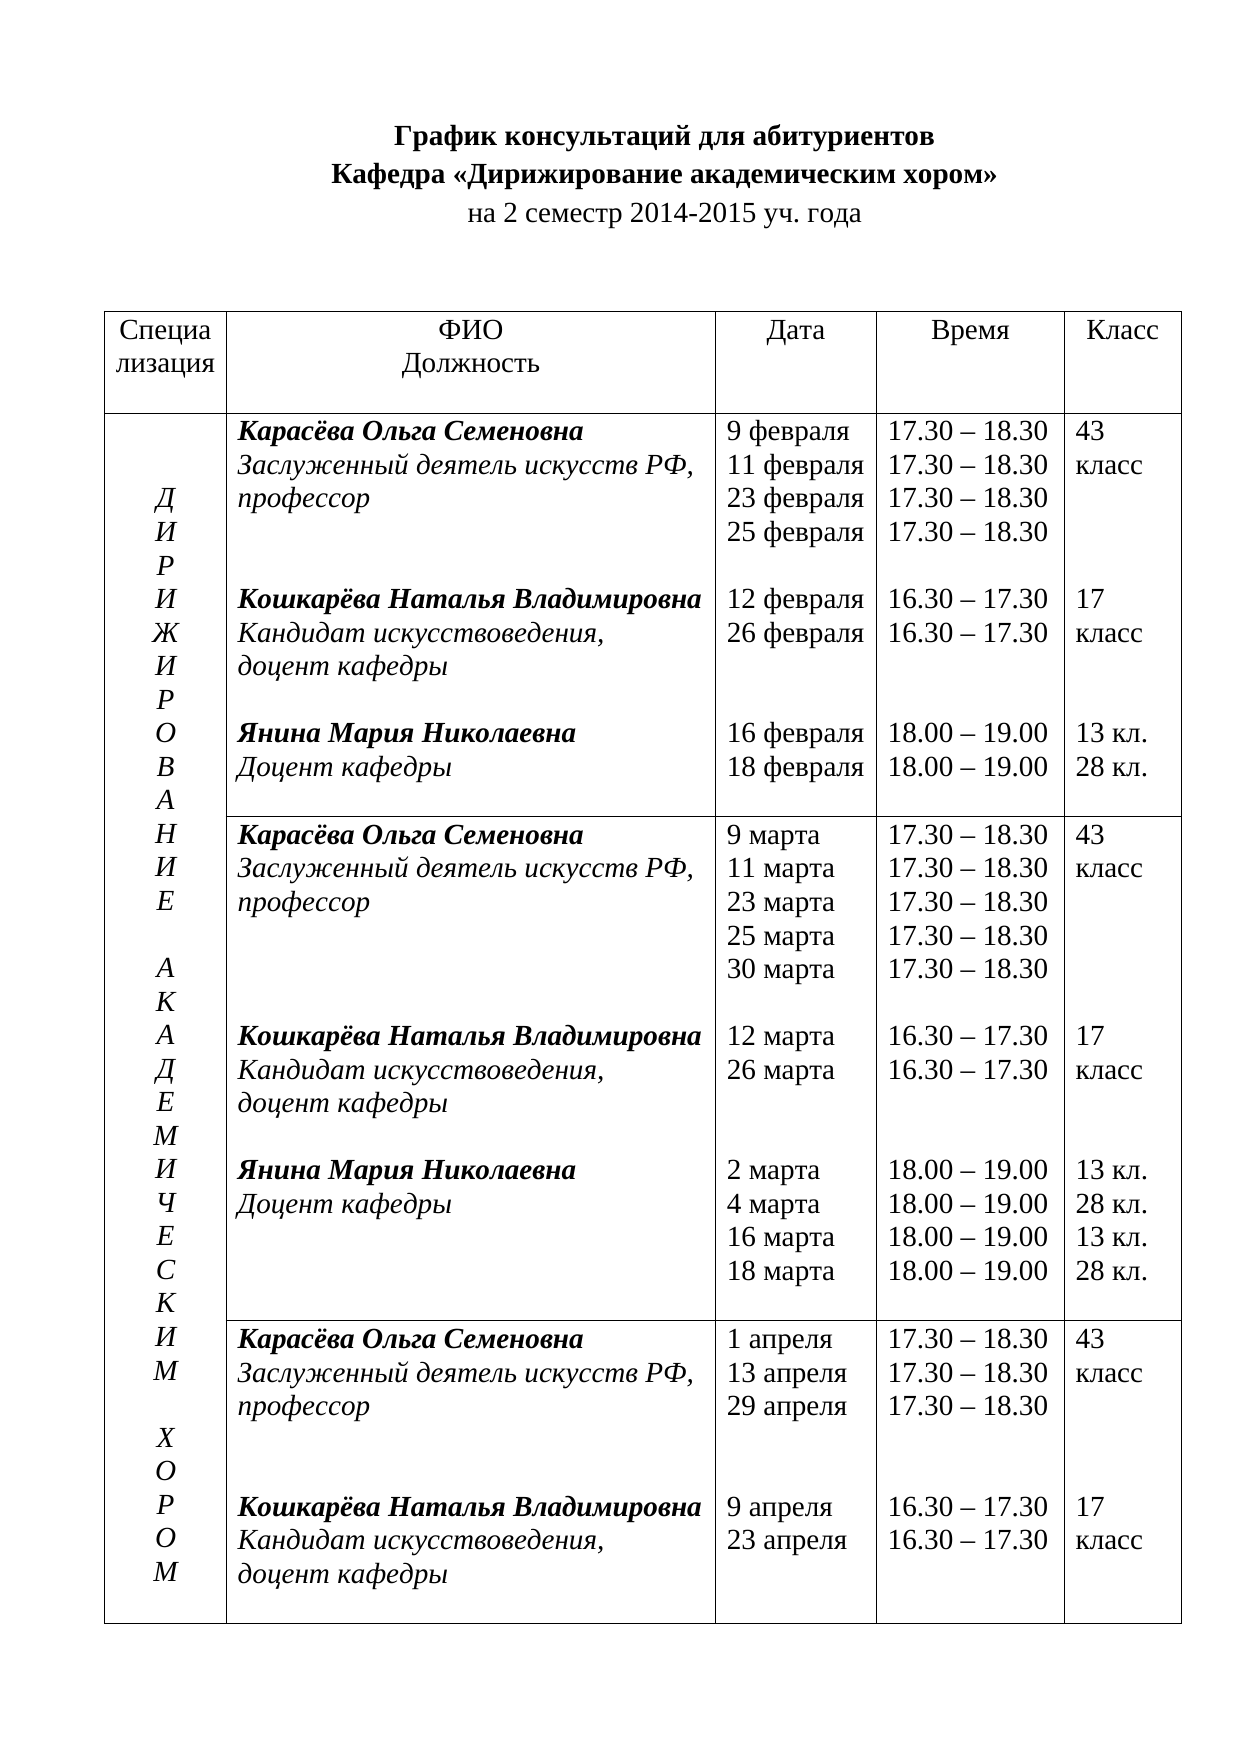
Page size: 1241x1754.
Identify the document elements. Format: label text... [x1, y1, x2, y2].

table_cell 43 класс 17 класс 13 кл. 28 кл. 13 кл. 28 кл. [1065, 817, 1181, 1320]
text График консультаций для абитуриентов [177, 118, 1152, 152]
table_cell Д И Р И Ж И Р О В А Н И Е А К А Д Е М И Ч Е С К И М Х О Р О М [105, 414, 226, 1623]
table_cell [716, 1321, 876, 1623]
table_cell 9 марта 11 марта 23 марта 25 марта 30 марта 12 марта 26 марта 2 марта 4 марта 16 марта 18 марта [716, 817, 876, 1320]
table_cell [877, 1321, 1064, 1623]
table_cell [227, 1321, 715, 1623]
table_header Время [877, 312, 1064, 412]
table_cell 9 февраля 11 февраля 23 февраля 25 февраля 12 февраля 26 февраля 16 февраля 18 февраля [716, 414, 876, 816]
table_header ФИО Должность [227, 312, 715, 412]
table_cell 17.30 – 18.30 17.30 – 18.30 17.30 – 18.30 17.30 – 18.30 16.30 – 17.30 16.30 – 17.30 18.00 – 19.00 18.00 – 19.00 [877, 414, 1064, 816]
table_cell 17.30 – 18.30 17.30 – 18.30 17.30 – 18.30 17.30 – 18.30 17.30 – 18.30 16.30 – 17.30 16.30 – 17.30 18.00 – 19.00 18.00 – 19.00 18.00 – 19.00 18.00 – 19.00 [877, 817, 1064, 1320]
text на 2 семестр 2014-2015 уч. года [177, 195, 1152, 229]
table_header Класс [1065, 312, 1181, 412]
table_header Дата [716, 312, 876, 412]
text Кафедра «Дирижирование академическим хором» [177, 157, 1152, 190]
table_header Специа лизация [105, 312, 226, 412]
table_cell 43 класс 17 класс 13 кл. 28 кл. [1065, 414, 1181, 816]
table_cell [1065, 1321, 1181, 1623]
